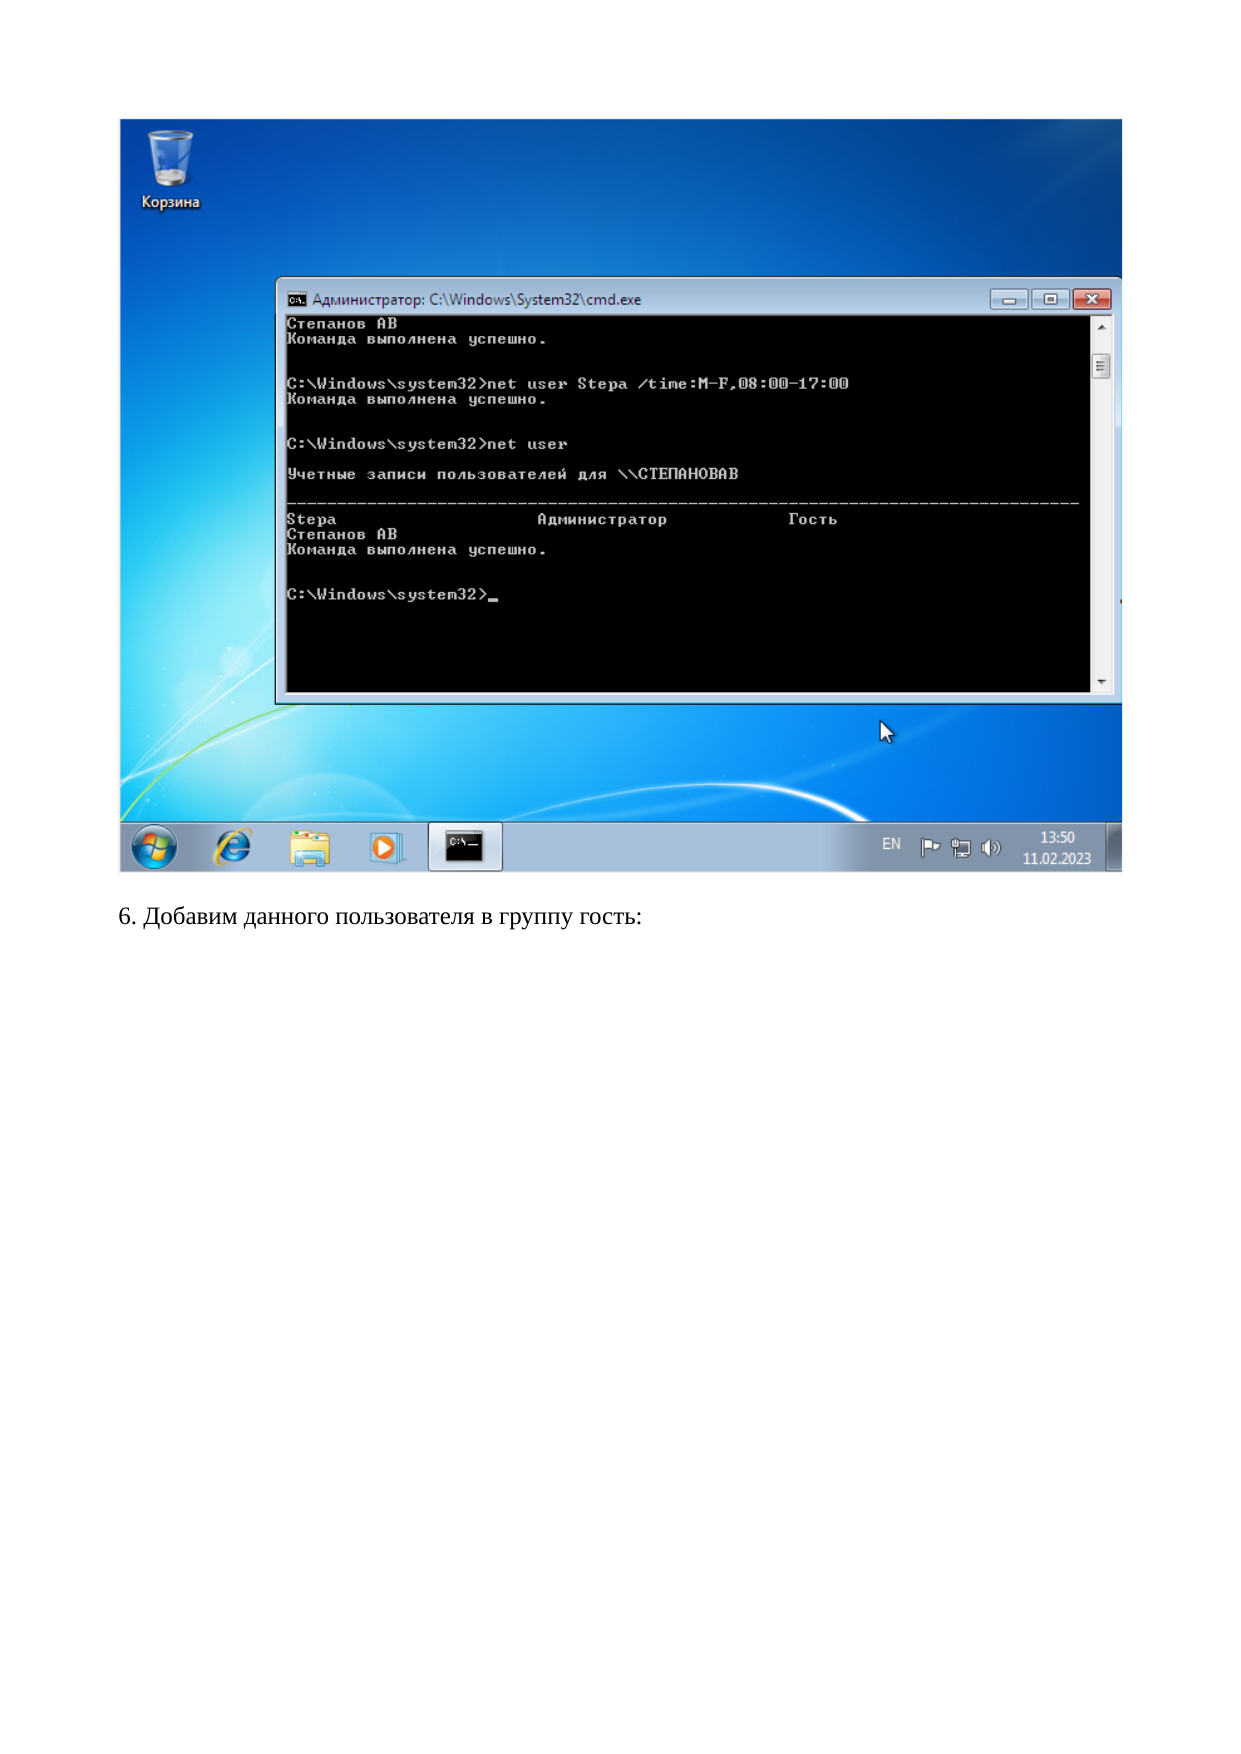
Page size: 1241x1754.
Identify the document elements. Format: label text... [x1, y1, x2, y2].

text 6. Добавим данного пользователя в группу гость: [118, 901, 1122, 930]
picture [118, 118, 1123, 873]
